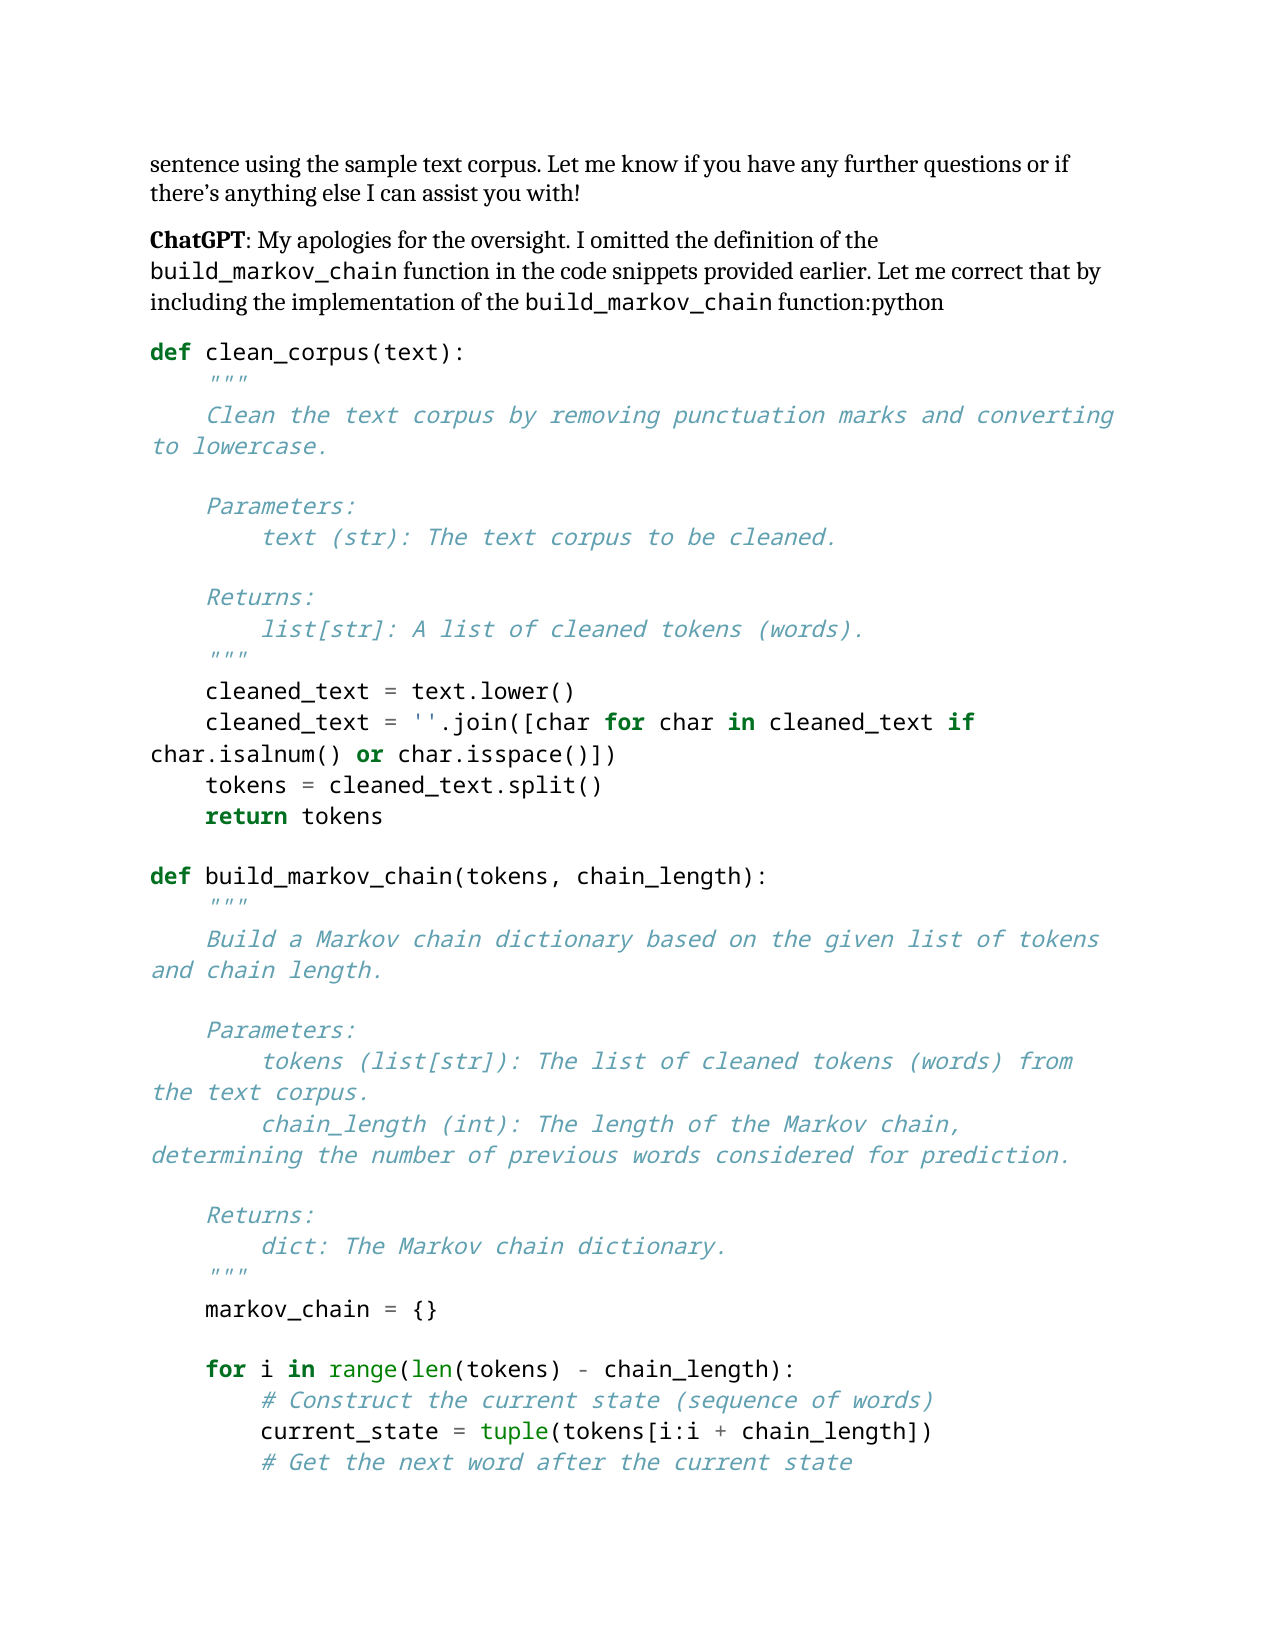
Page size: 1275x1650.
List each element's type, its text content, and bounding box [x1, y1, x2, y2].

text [150, 336, 1125, 1477]
text ChatGPT: My apologies for the oversight. I omitted the definition of the build_markov_chain function in the code snippets provided earlier. Let me correct that by including the implementation of the build_markov_chain function:python [150, 226, 1125, 317]
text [150, 150, 1125, 207]
